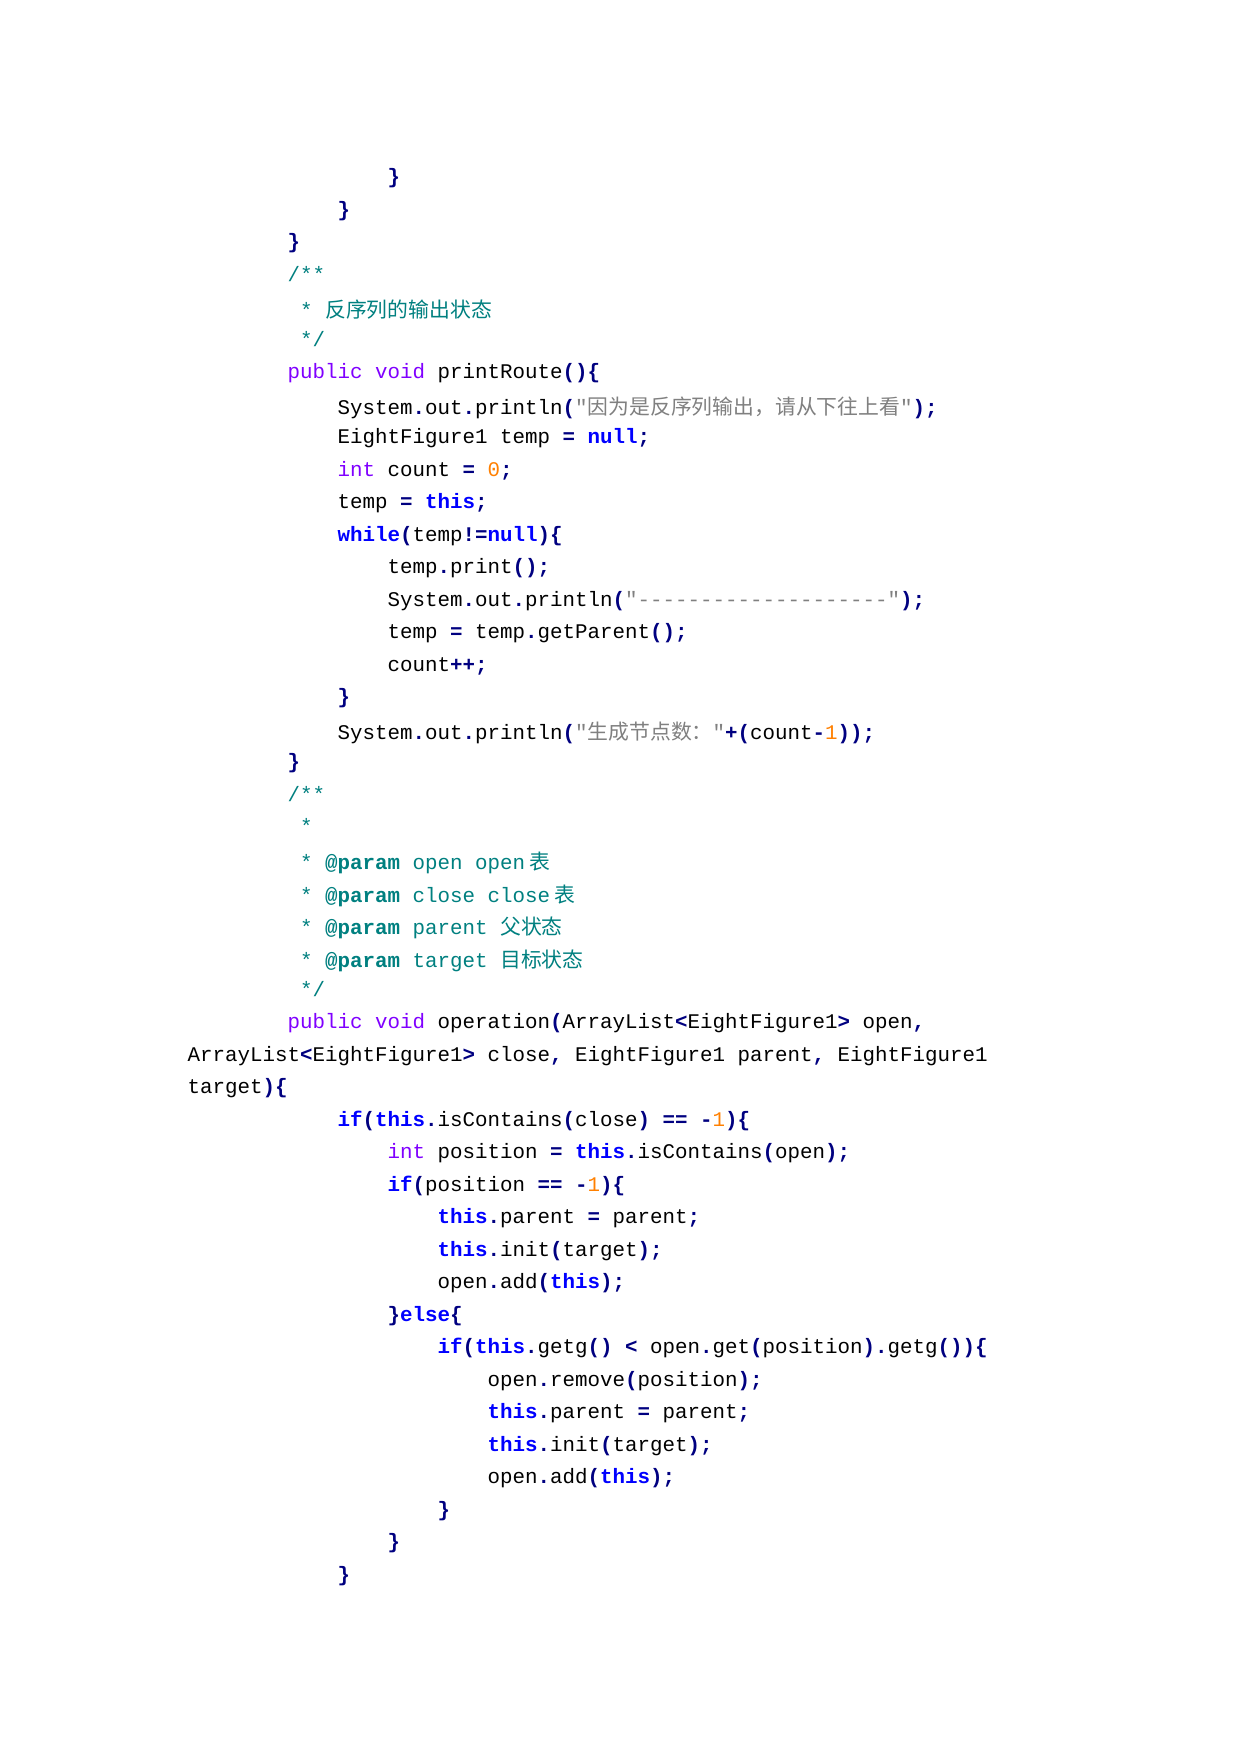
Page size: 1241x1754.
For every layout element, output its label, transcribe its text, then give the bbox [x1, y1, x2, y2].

text int count = 0; [187, 454, 1053, 487]
text EightFigure1 temp = null; [187, 422, 1053, 454]
text temp = temp.getParent(); [187, 617, 1053, 649]
text } [187, 682, 1053, 714]
text }else{ [187, 1299, 1053, 1332]
text this.init(target); [187, 1234, 1053, 1267]
text this.parent = parent; [187, 1202, 1053, 1234]
text * @param target 目标状态 [187, 942, 1053, 974]
text open.add(this); [187, 1267, 1053, 1299]
text this.parent = parent; [187, 1397, 1053, 1429]
text } [187, 1559, 1053, 1592]
text System.out.println("--------------------"); [187, 584, 1053, 617]
text this.init(target); [187, 1429, 1053, 1462]
text /** [187, 779, 1053, 812]
text if(this.getg() < open.get(position).getg()){ [187, 1332, 1053, 1364]
text System.out.println("生成节点数："+(count-1)); [187, 714, 1053, 747]
text * @param close close表 [187, 877, 1053, 909]
text * 反序列的输出状态 [187, 292, 1053, 324]
text } [187, 1494, 1053, 1527]
text * @param open open表 [187, 844, 1053, 877]
text */ [187, 324, 1053, 357]
text open.remove(position); [187, 1364, 1053, 1397]
text int position = this.isContains(open); [187, 1137, 1053, 1169]
text public void operation(ArrayList<EightFigure1> open, ArrayList<EightFigure1> close, EightFigure1 parent, EightFigure1 target){ [187, 1007, 1053, 1104]
text } [187, 747, 1053, 779]
text count++; [187, 649, 1053, 682]
text } [187, 227, 1053, 259]
text } [187, 1527, 1053, 1559]
text System.out.println("因为是反序列输出，请从下往上看"); [187, 389, 1053, 422]
text */ [187, 974, 1053, 1007]
text * @param parent 父状态 [187, 909, 1053, 942]
text } [187, 194, 1053, 227]
text open.add(this); [187, 1462, 1053, 1494]
text if(position == -1){ [187, 1169, 1053, 1202]
text public void printRoute(){ [187, 357, 1053, 389]
text /** [187, 259, 1053, 292]
text temp = this; [187, 487, 1053, 519]
text if(this.isContains(close) == -1){ [187, 1104, 1053, 1137]
text } [187, 162, 1053, 194]
text while(temp!=null){ [187, 519, 1053, 552]
text temp.print(); [187, 552, 1053, 584]
text * [187, 812, 1053, 844]
